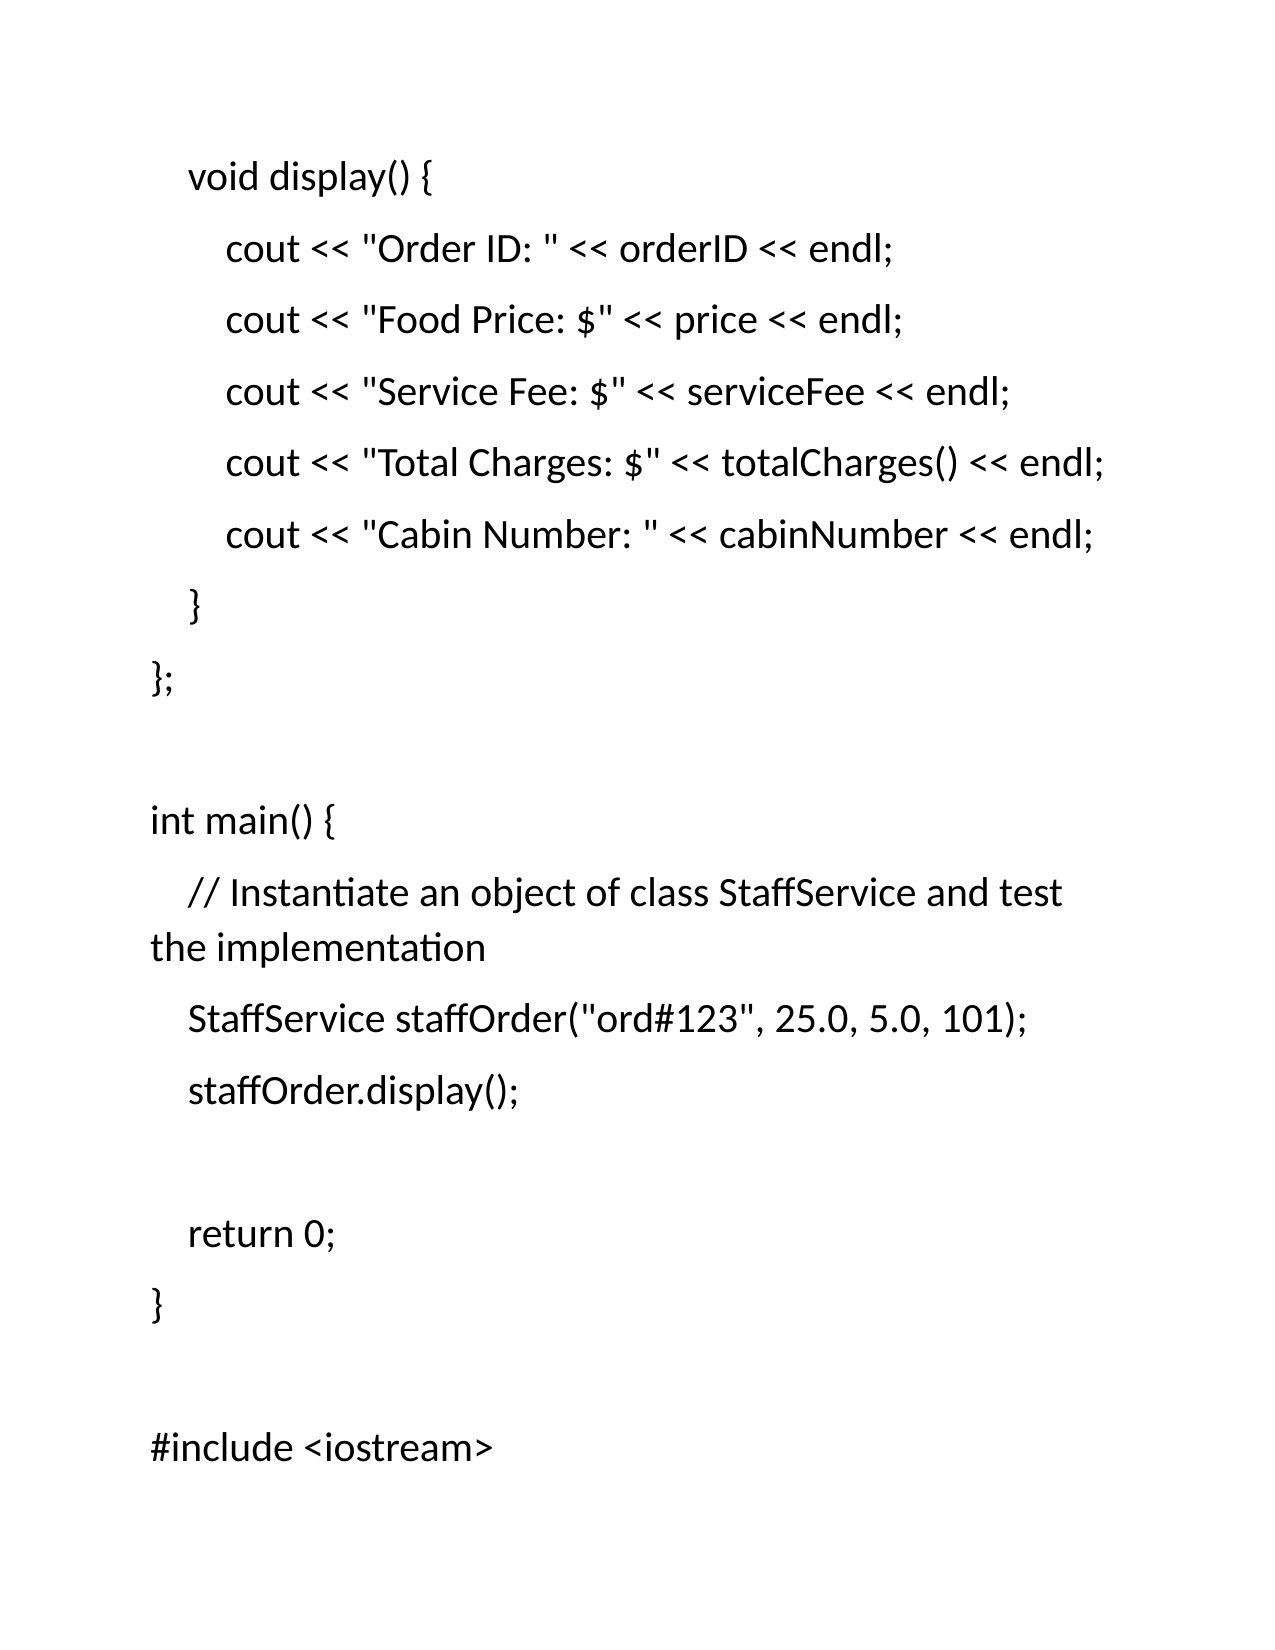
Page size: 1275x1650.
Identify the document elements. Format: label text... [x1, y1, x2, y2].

text void display() { [150, 150, 1125, 201]
text // Instantiate an object of class StaffService and test the implementation [150, 866, 1125, 971]
text cout << "Cabin Number: " << cabinNumber << endl; [150, 508, 1125, 559]
text cout << "Service Fee: $" << serviceFee << endl; [150, 365, 1125, 416]
text return 0; [150, 1207, 1125, 1258]
text #include <iostream> [150, 1421, 1125, 1472]
text cout << "Order ID: " << orderID << endl; [150, 222, 1125, 272]
text StaffService staffOrder("ord#123", 25.0, 5.0, 101); [150, 992, 1125, 1043]
text cout << "Total Charges: $" << totalCharges() << endl; [150, 436, 1125, 487]
text }; [150, 651, 1125, 702]
text staffOrder.display(); [150, 1064, 1125, 1114]
text cout << "Food Price: $" << price << endl; [150, 293, 1125, 344]
text } [150, 579, 1125, 630]
text } [150, 1278, 1125, 1329]
text int main() { [150, 794, 1125, 845]
